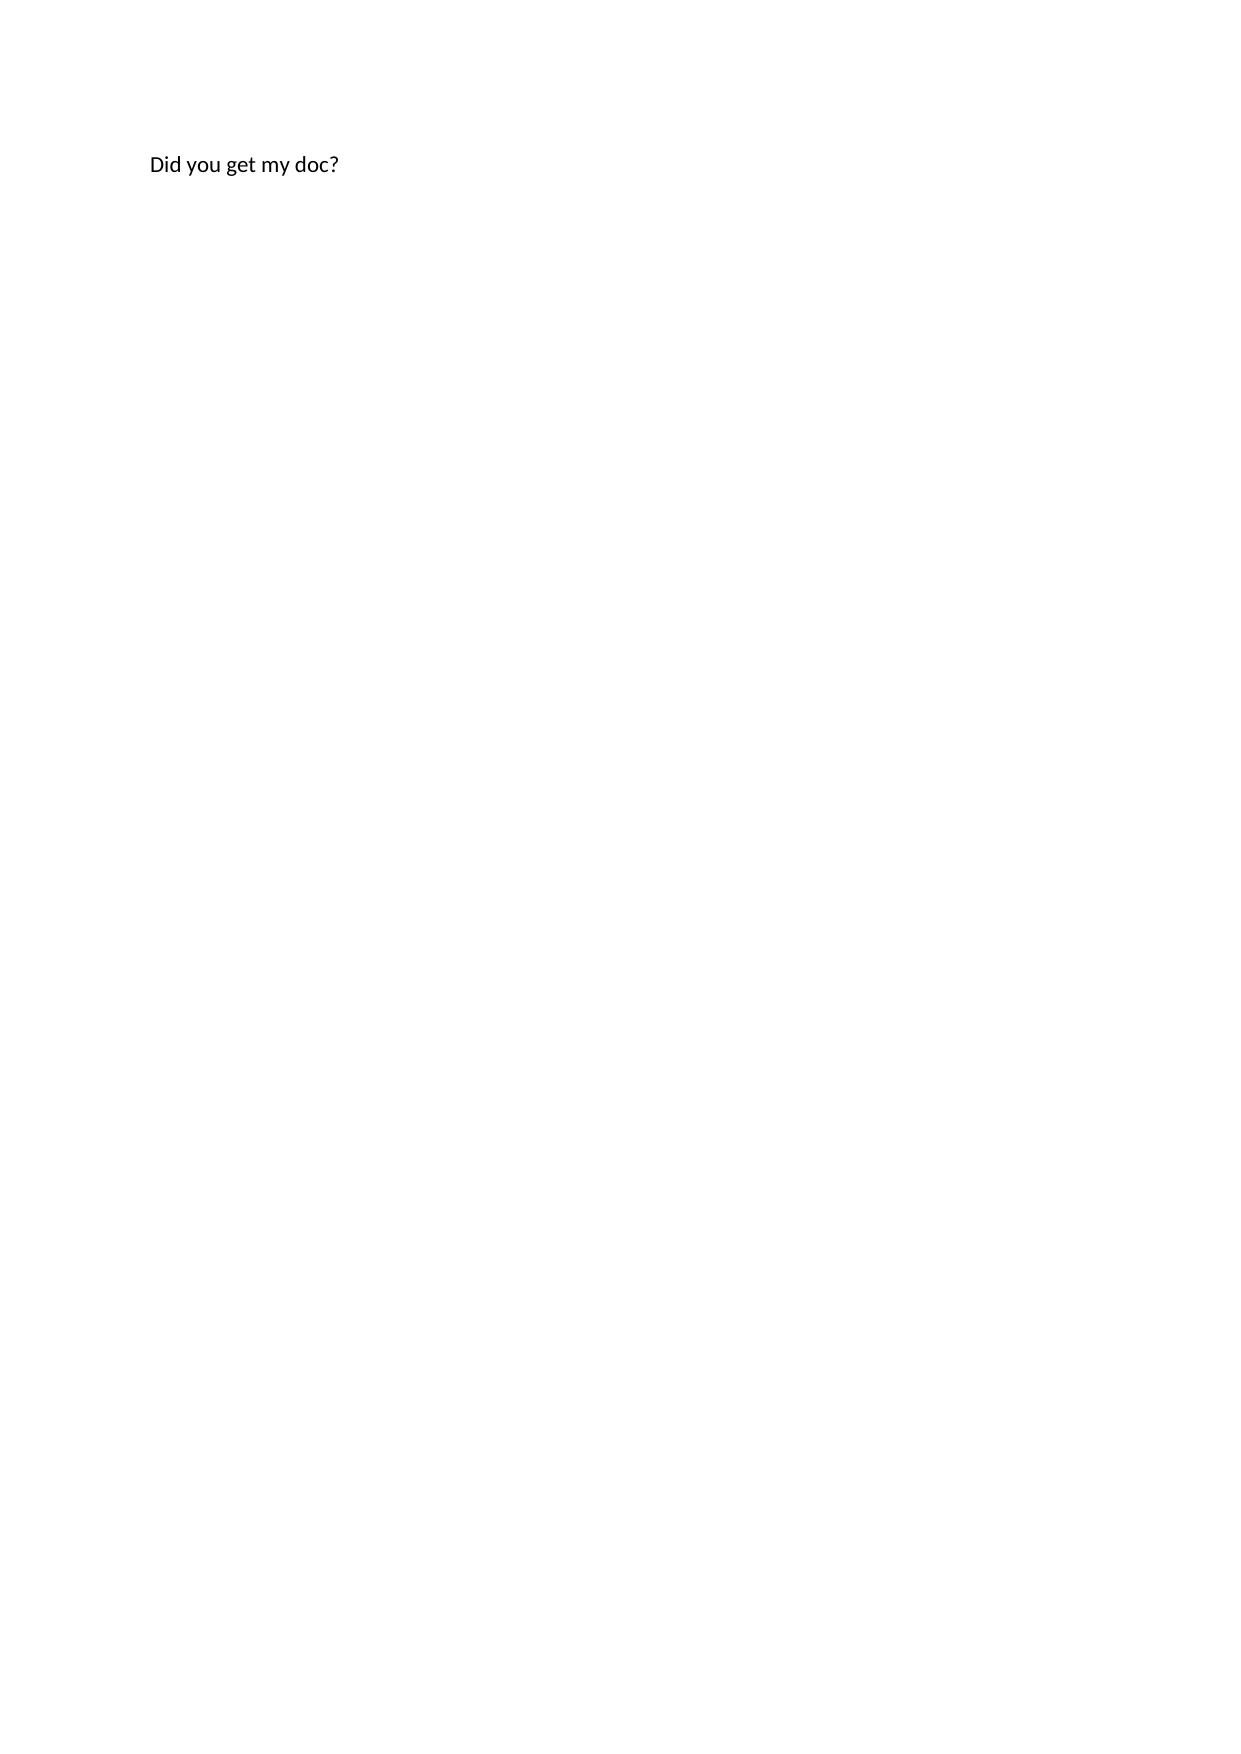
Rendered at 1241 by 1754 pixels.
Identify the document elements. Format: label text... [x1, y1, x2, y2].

text Did you get my doc? [150, 150, 1090, 178]
